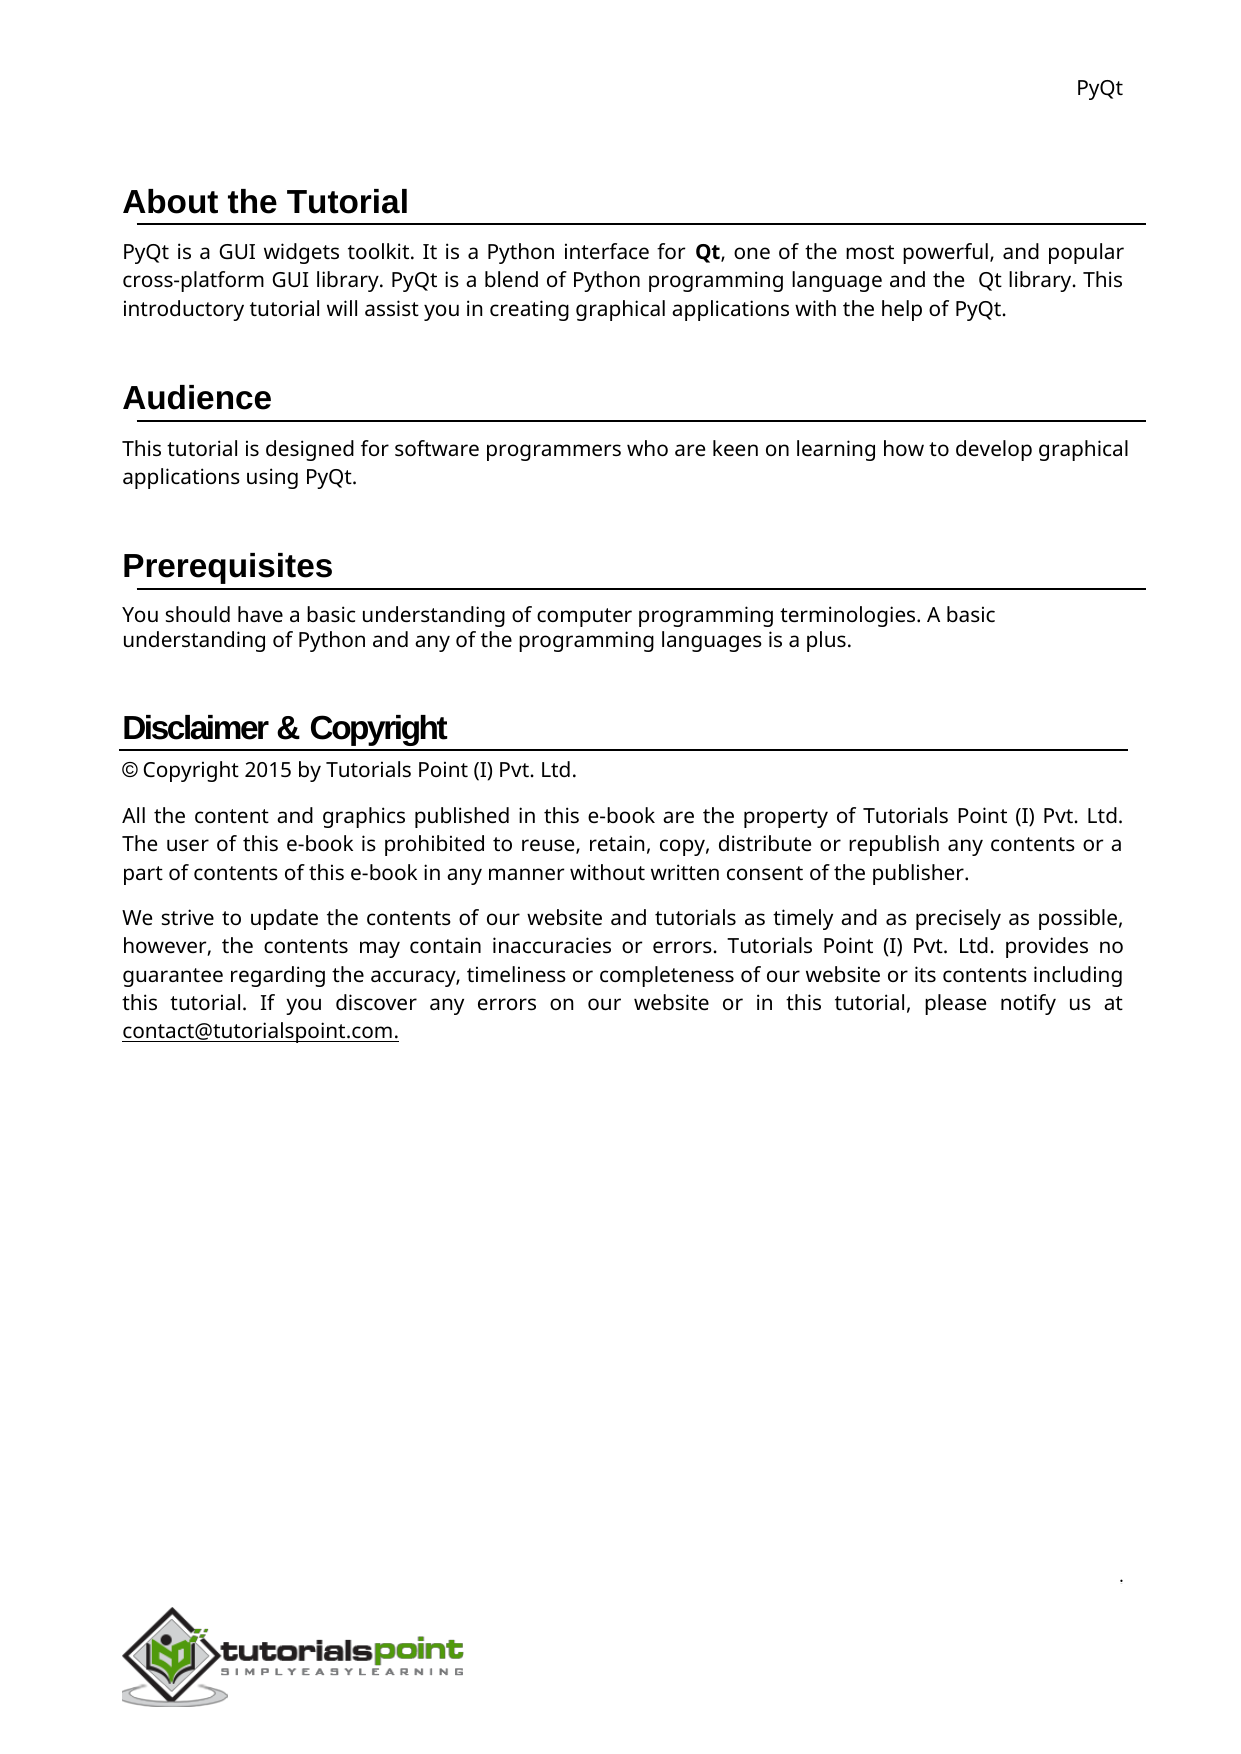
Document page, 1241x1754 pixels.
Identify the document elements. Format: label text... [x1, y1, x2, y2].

text Prerequisites [122, 547, 1140, 585]
text This tutorial is designed for software programmers who are keen on learning how to develop graphical applications using PyQt. [122, 434, 1140, 491]
text All the content and graphics published in this e-book are the property of Tutorials Point (I) Pvt. Ltd. The user of this e-book is prohibited to reuse, retain, copy, distribute or republish any contents or a part of contents of this e-book in any manner without written consent of the publisher. [122, 801, 1125, 886]
text We strive to update the contents of our website and tutorials as timely and as precisely as possible, however, the contents may contain inaccuracies or errors. Tutorials Point (I) Pvt. Ltd. provides no guarantee regarding the accuracy, timeliness or completeness of our website or its contents including this tutorial. If you discover any errors on our website or in this tutorial, please notify us at contact@tutorialspoint.com. [122, 903, 1125, 1045]
text Audience [122, 378, 1140, 417]
picture [122, 1607, 464, 1707]
text Disclaimer & Copyright [122, 708, 1140, 746]
text You should have a basic understanding of computer programming terminologies. A basic understanding of Python and any of the programming languages is a plus. [122, 603, 1140, 653]
text PyQt is a GUI widgets toolkit. It is a Python interface for Qt, one of the most powerful, and popular cross-platform GUI library. PyQt is a blend of Python programming language and the Qt library. This introductory tutorial will assist you in creating graphical applications with the help of PyQt. [122, 237, 1125, 322]
text  Copyright 2015 by Tutorials Point (I) Pvt. Ltd. [122, 756, 1140, 784]
text About the Tutorial [122, 182, 1140, 220]
